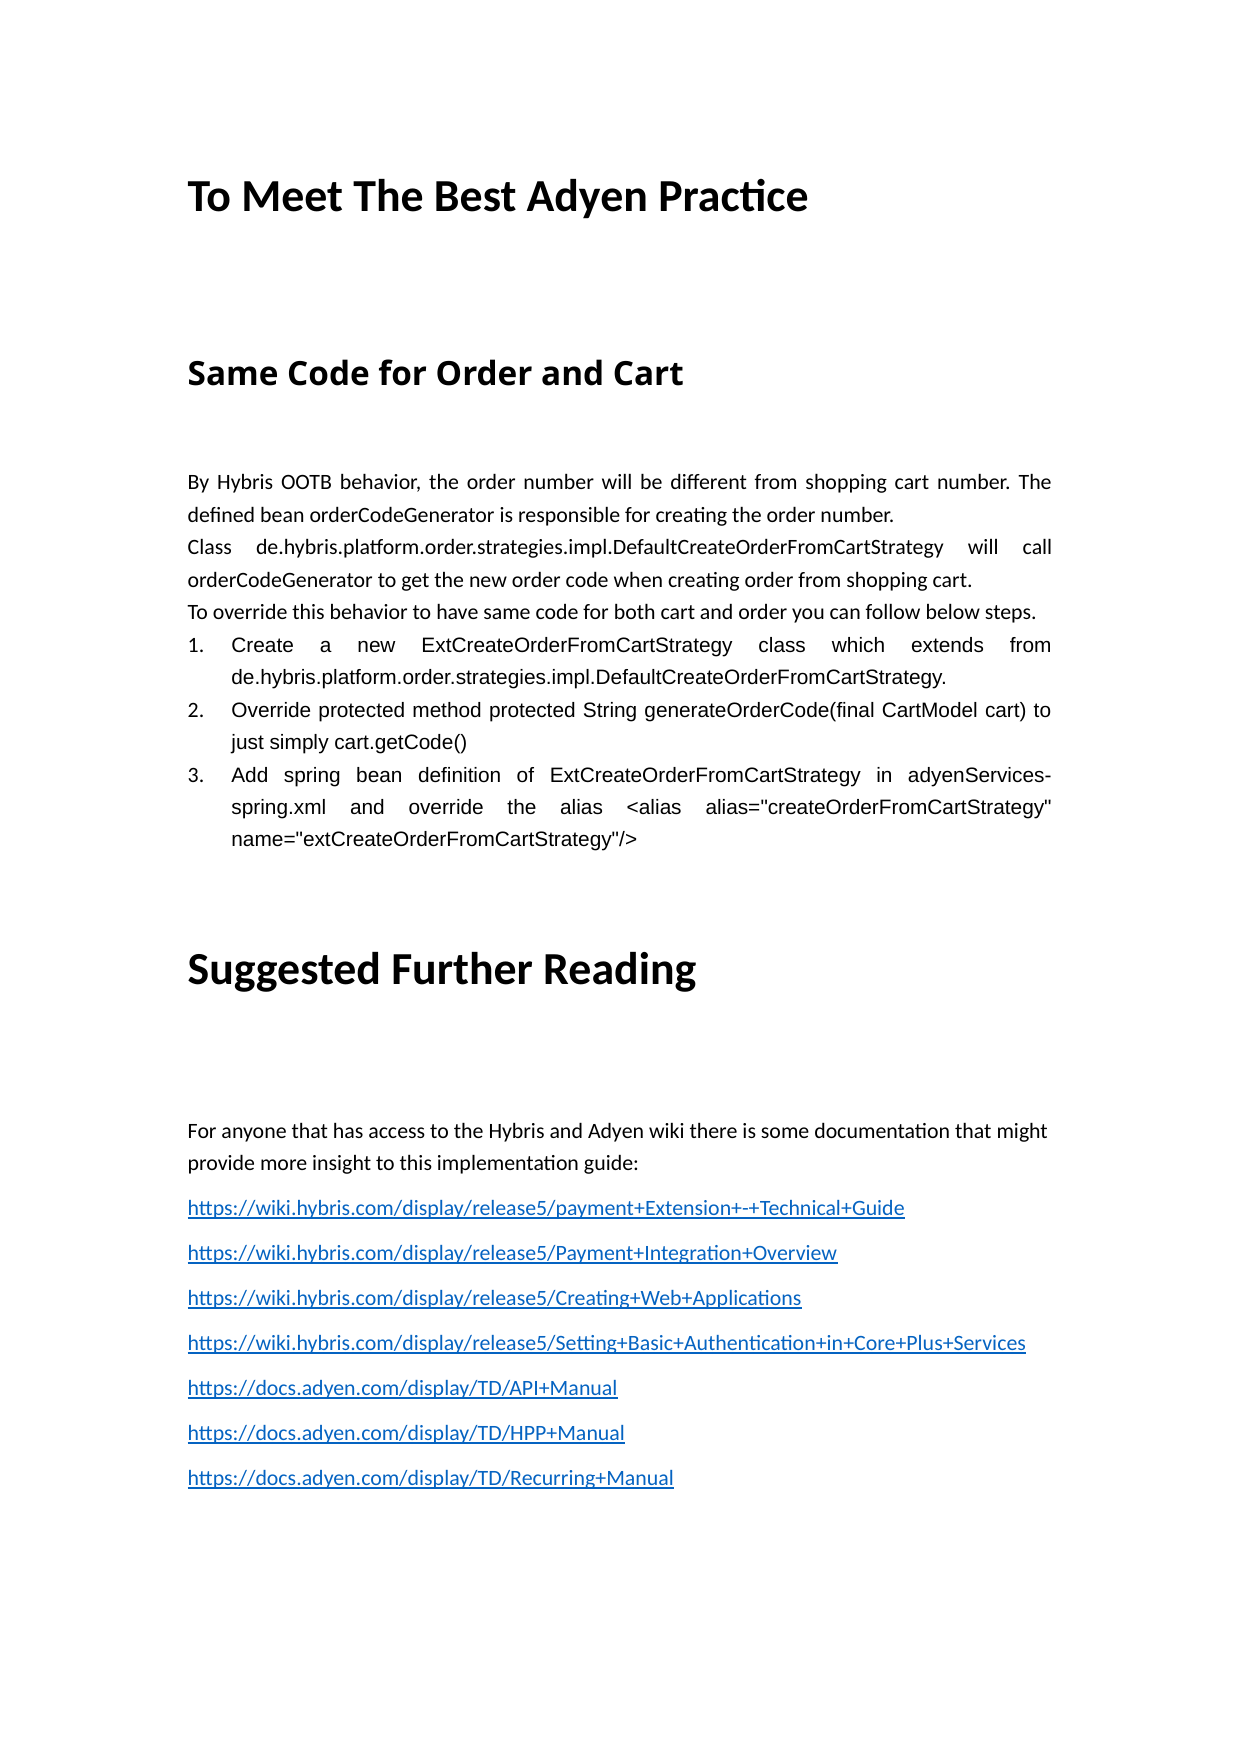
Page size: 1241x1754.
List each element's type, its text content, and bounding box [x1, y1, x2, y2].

text https://wiki.hybris.com/display/release5/Setting+Basic+Authentication+in+Core+Plus+Services [187, 1327, 1053, 1359]
subtitle To Meet The Best Adyen Practice [187, 162, 1053, 227]
text https://wiki.hybris.com/display/release5/Creating+Web+Applications [187, 1282, 1053, 1314]
text https://docs.adyen.com/display/TD/HPP+Manual [187, 1417, 1053, 1449]
subtitle Suggested Further Reading [187, 936, 1053, 1001]
text For anyone that has access to the Hybris and Adyen wiki there is some documentation that might provide more insight to this implementation guide: [187, 1114, 1053, 1179]
list Override protected method protected String generateOrderCode(final CartModel cart) to just simply cart.getCode() [187, 693, 1053, 758]
list Create a new ExtCreateOrderFromCartStrategy class which extends from de.hybris.platform.order.strategies.impl.DefaultCreateOrderFromCartStrategy. [187, 628, 1053, 693]
text Class de.hybris.platform.order.strategies.impl.DefaultCreateOrderFromCartStrategy will call orderCodeGenerator to get the new order code when creating order from shopping cart. [187, 530, 1053, 595]
text https://docs.adyen.com/display/TD/Recurring+Manual [187, 1462, 1053, 1494]
subtitle Same Code for Order and Cart [187, 340, 1053, 405]
text https://docs.adyen.com/display/TD/API+Manual [187, 1372, 1053, 1404]
text By Hybris OOTB behavior, the order number will be different from shopping cart number. The defined bean orderCodeGenerator is responsible for creating the order number. [187, 465, 1053, 530]
text https://wiki.hybris.com/display/release5/payment+Extension+-+Technical+Guide [187, 1192, 1053, 1224]
text https://wiki.hybris.com/display/release5/Payment+Integration+Overview [187, 1237, 1053, 1269]
text To override this behavior to have same code for both cart and order you can follow below steps. [187, 595, 1053, 628]
list Add spring bean definition of ExtCreateOrderFromCartStrategy in adyenServices-spring.xml and override the alias <alias alias="createOrderFromCartStrategy" name="extCreateOrderFromCartStrategy"/> [187, 758, 1053, 855]
